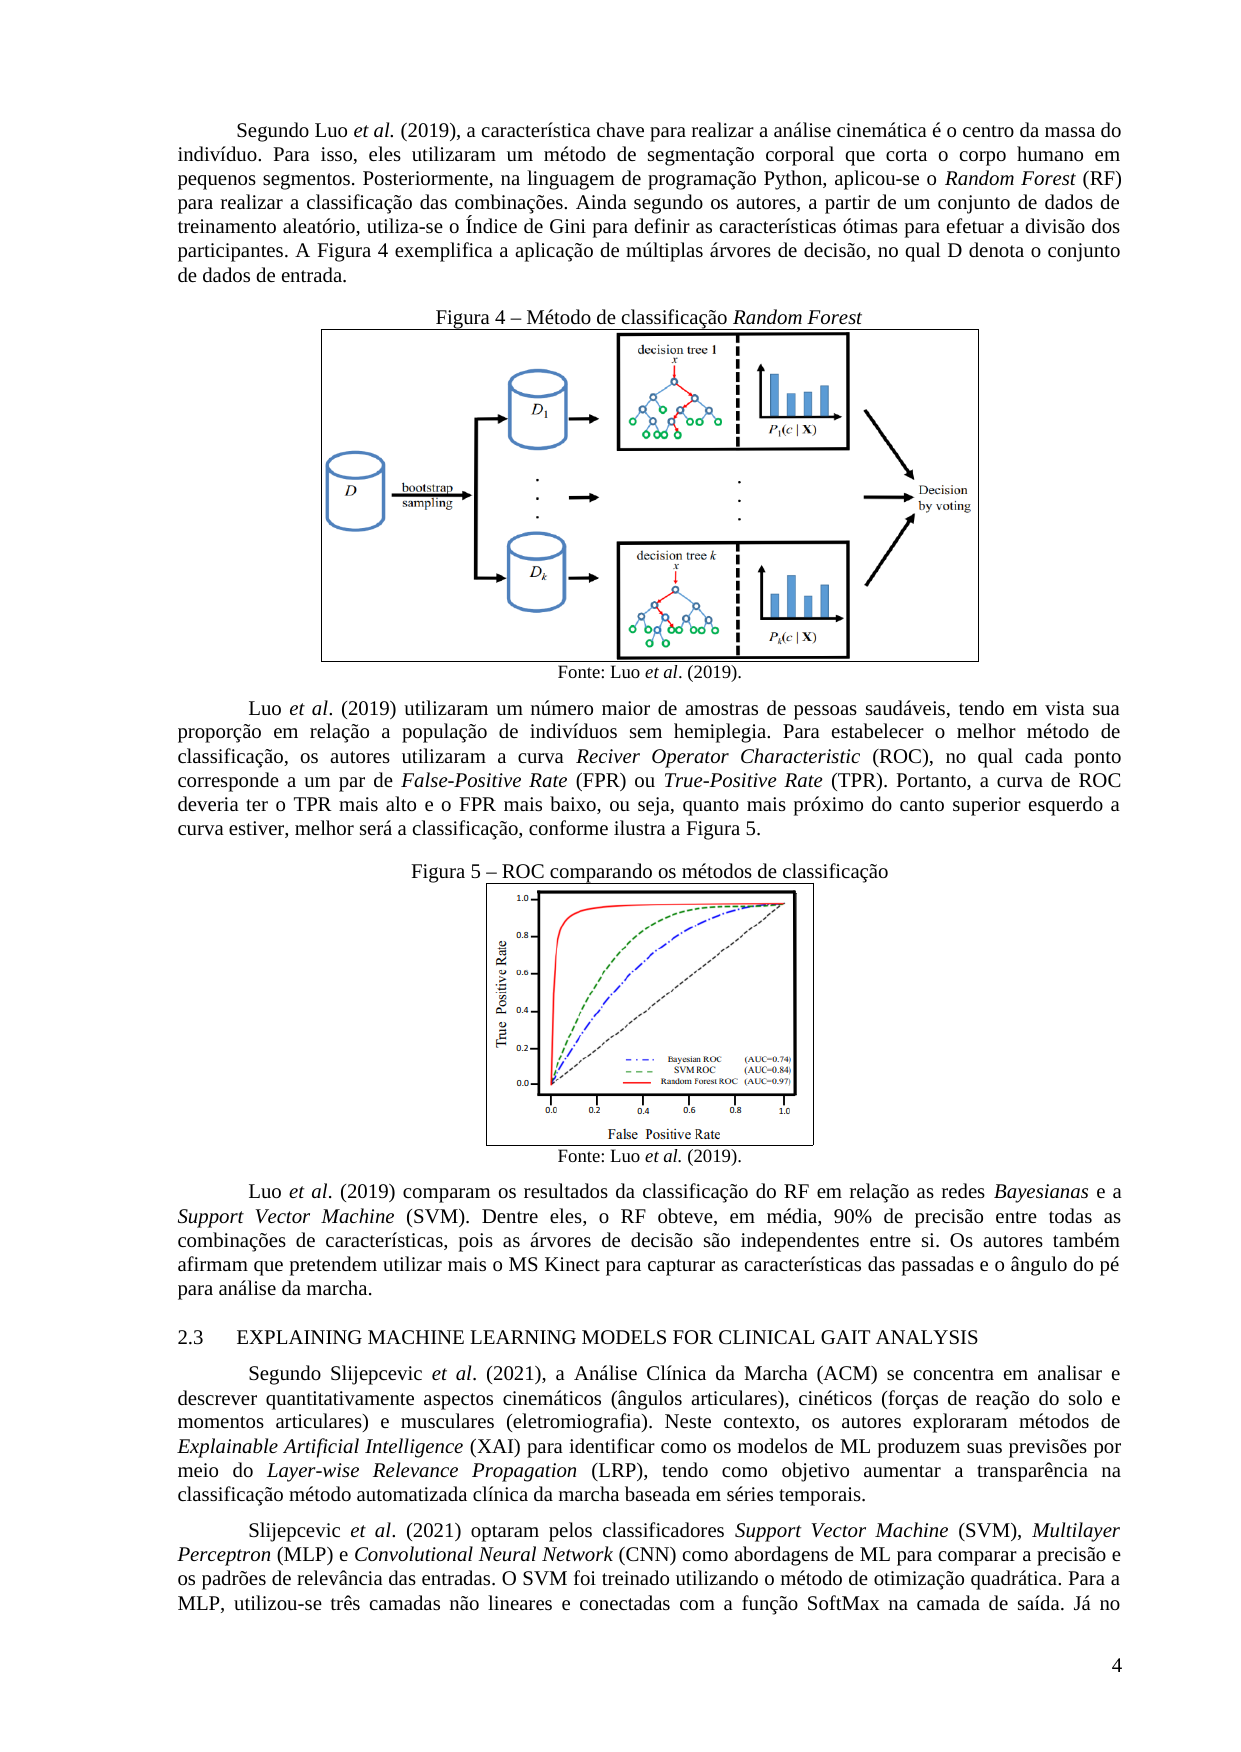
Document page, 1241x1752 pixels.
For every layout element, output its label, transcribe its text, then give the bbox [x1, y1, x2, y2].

picture [322, 330, 978, 661]
text Figura 5 – ROC comparando os métodos de classificação [177, 858, 1122, 883]
text Figura 4 – Método de classificação Random Forest [177, 305, 1122, 329]
text Luo et al. (2019) utilizaram um número maior de amostras de pessoas saudáveis, tendo em vista sua proporção em relação a população de indivíduos sem hemiplegia. Para estabelecer o melhor método de classificação, os autores utilizaram a curva Reciver Operator Characteristic (ROC), no qual cada ponto corresponde a um par de False-Positive Rate (FPR) ou True-Positive Rate (TPR). Portanto, a curva de ROC deveria ter o TPR mais alto e o FPR mais baixo, ou seja, quanto mais próximo do canto superior esquerdo a curva estiver, melhor será a classificação, conforme ilustra a Figura 5. [177, 695, 1122, 840]
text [177, 1518, 1122, 1614]
text Fonte: Luo et al. (2019). [177, 1145, 1122, 1167]
text Fonte: Luo et al. (2019). [177, 661, 1122, 683]
subtitle Explaining Machine Learning Models for Clinical Gait Analysis [177, 1325, 1122, 1349]
picture [487, 884, 813, 1145]
text Luo et al. (2019) comparam os resultados da classificação do RF em relação as redes Bayesianas e a Support Vector Machine (SVM). Dentre eles, o RF obteve, em média, 90% de precisão entre todas as combinações de características, pois as árvores de decisão são independentes entre si. Os autores também afirmam que pretendem utilizar mais o MS Kinect para capturar as características das passadas e o ângulo do pé para análise da marcha. [177, 1179, 1122, 1300]
text Segundo Luo et al. (2019), a característica chave para realizar a análise cinemática é o centro da massa do indivíduo. Para isso, eles utilizaram um método de segmentação corporal que corta o corpo humano em pequenos segmentos. Posteriormente, na linguagem de programação Python, aplicou-se o Random Forest (RF) para realizar a classificação das combinações. Ainda segundo os autores, a partir de um conjunto de dados de treinamento aleatório, utiliza-se o Índice de Gini para definir as características ótimas para efetuar a divisão dos participantes. A Figura 4 exemplifica a aplicação de múltiplas árvores de decisão, no qual D denota o conjunto de dados de entrada. [177, 118, 1122, 287]
text Segundo Slijepcevic et al. (2021), a Análise Clínica da Marcha (ACM) se concentra em analisar e descrever quantitativamente aspectos cinemáticos (ângulos articulares), cinéticos (forças de reação do solo e momentos articulares) e musculares (eletromiografia). Neste contexto, os autores exploraram métodos de Explainable Artificial Intelligence (XAI) para identificar como os modelos de ML produzem suas previsões por meio do Layer-wise Relevance Propagation (LRP), tendo como objetivo aumentar a transparência na classificação método automatizada clínica da marcha baseada em séries temporais. [177, 1361, 1122, 1506]
